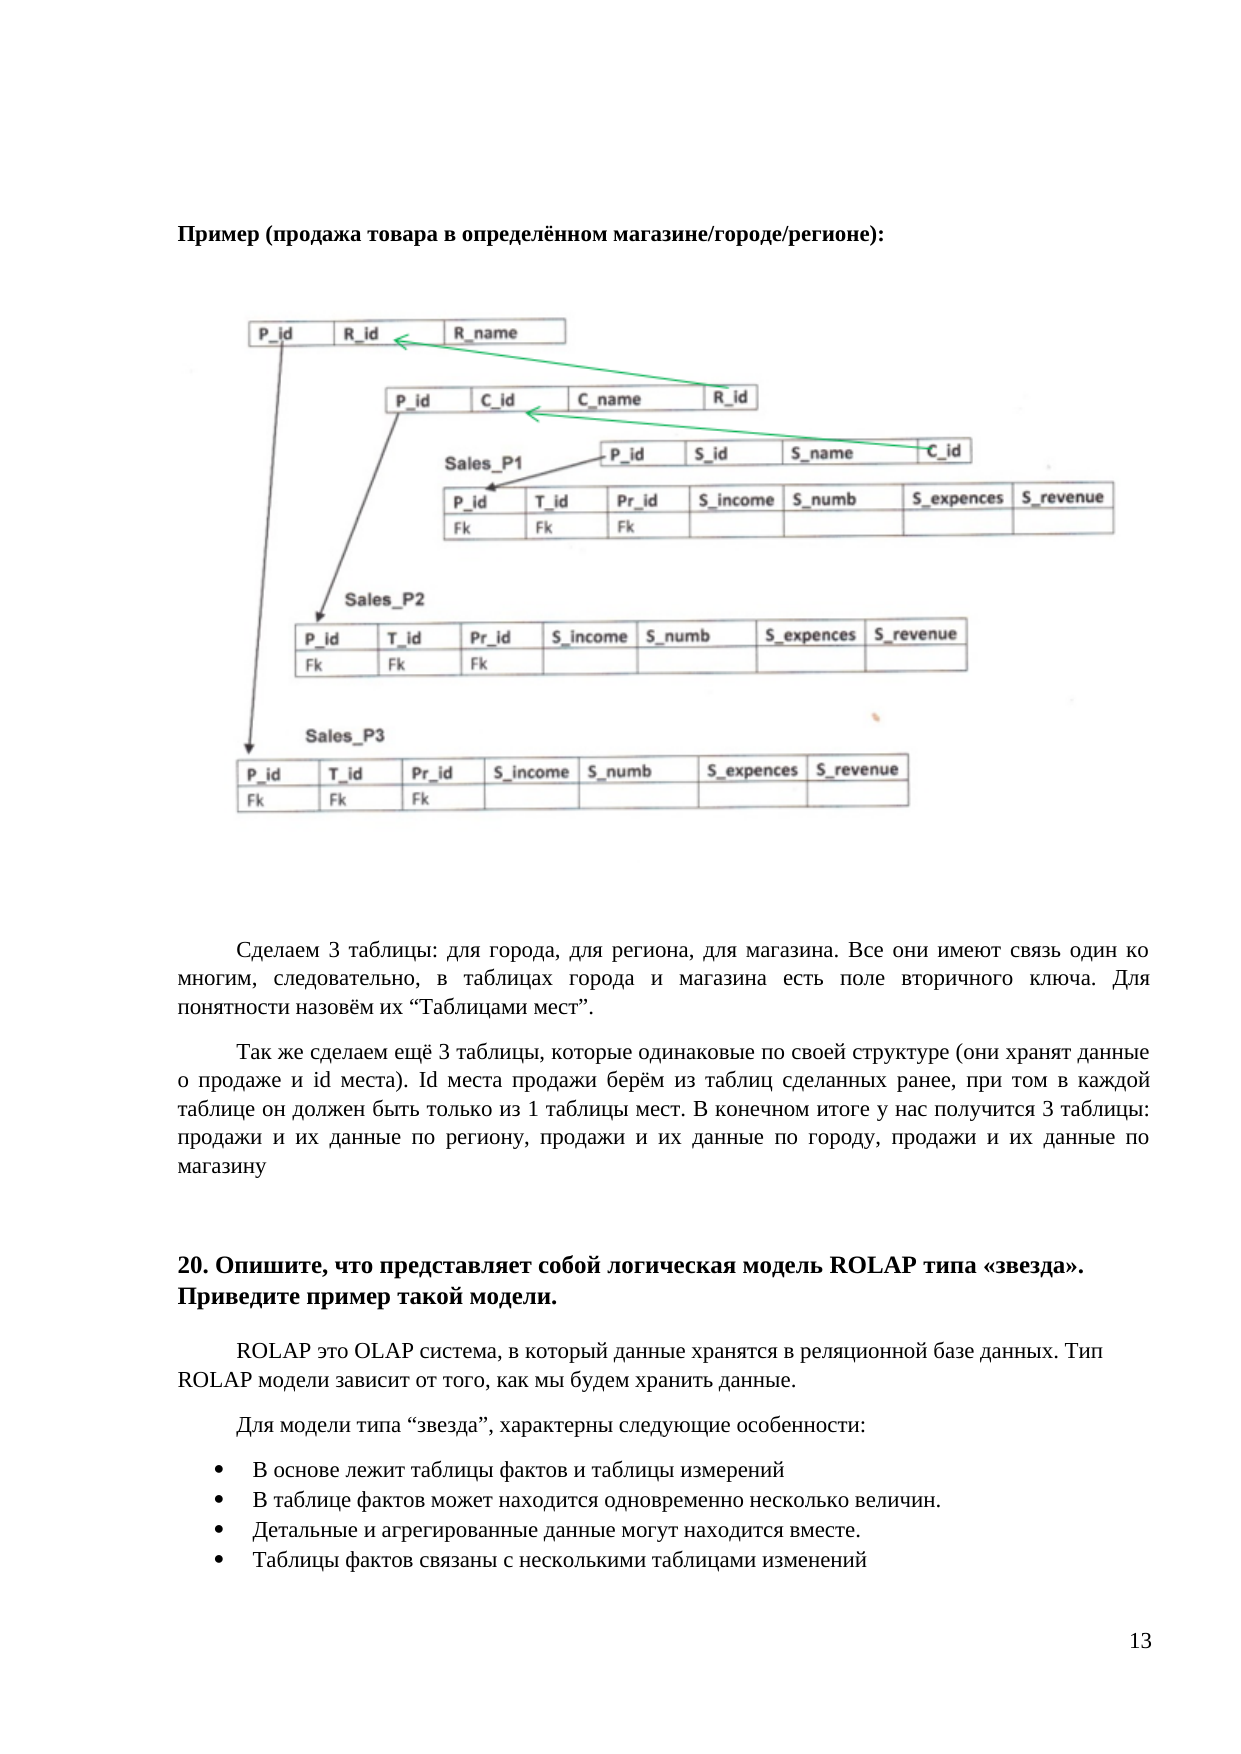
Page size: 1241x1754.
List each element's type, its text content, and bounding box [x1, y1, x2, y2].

subtitle 20. Опишите, что представляет собой логическая модель ROLAP типа «звезда». Приведите пример такой модели. [177, 1250, 1152, 1310]
list Детальные и агрегированные данные могут находится вместе. [215, 1516, 1152, 1543]
list В основе лежит таблицы фактов и таблицы измерений [215, 1456, 1152, 1482]
text ROLAP это OLAP система, в который данные хранятся в реляционной базе данных. Тип ROLAP модели зависит от того, как мы будем хранить данные. [177, 1337, 1152, 1392]
list Таблицы фактов связаны с несколькими таблицами изменений [215, 1547, 1152, 1573]
picture [177, 265, 1153, 870]
text Пример (продажа товара в определённом магазине/городе/регионе): [177, 220, 1152, 247]
list В таблице фактов может находится одновременно несколько величин. [215, 1486, 1152, 1512]
text Для модели типа “звезда”, характерны следующие особенности: [177, 1411, 1152, 1437]
text Так же сделаем ещё 3 таблицы, которые одинаковые по своей структуре (они хранят данные о продаже и id места). Id места продажи берём из таблиц сделанных ранее, при том в каждой таблице он должен быть только из 1 таблицы мест. В конечном итоге у нас получится 3 таблицы: продажи и их данные по региону, продажи и их данные по городу, продажи и их данные по магазину [177, 1038, 1152, 1178]
text Сделаем 3 таблицы: для города, для региона, для магазина. Все они имеют связь один ко многим, следовательно, в таблицах города и магазина есть поле вторичного ключа. Для понятности назовём их “Таблицами мест”. [177, 936, 1152, 1019]
